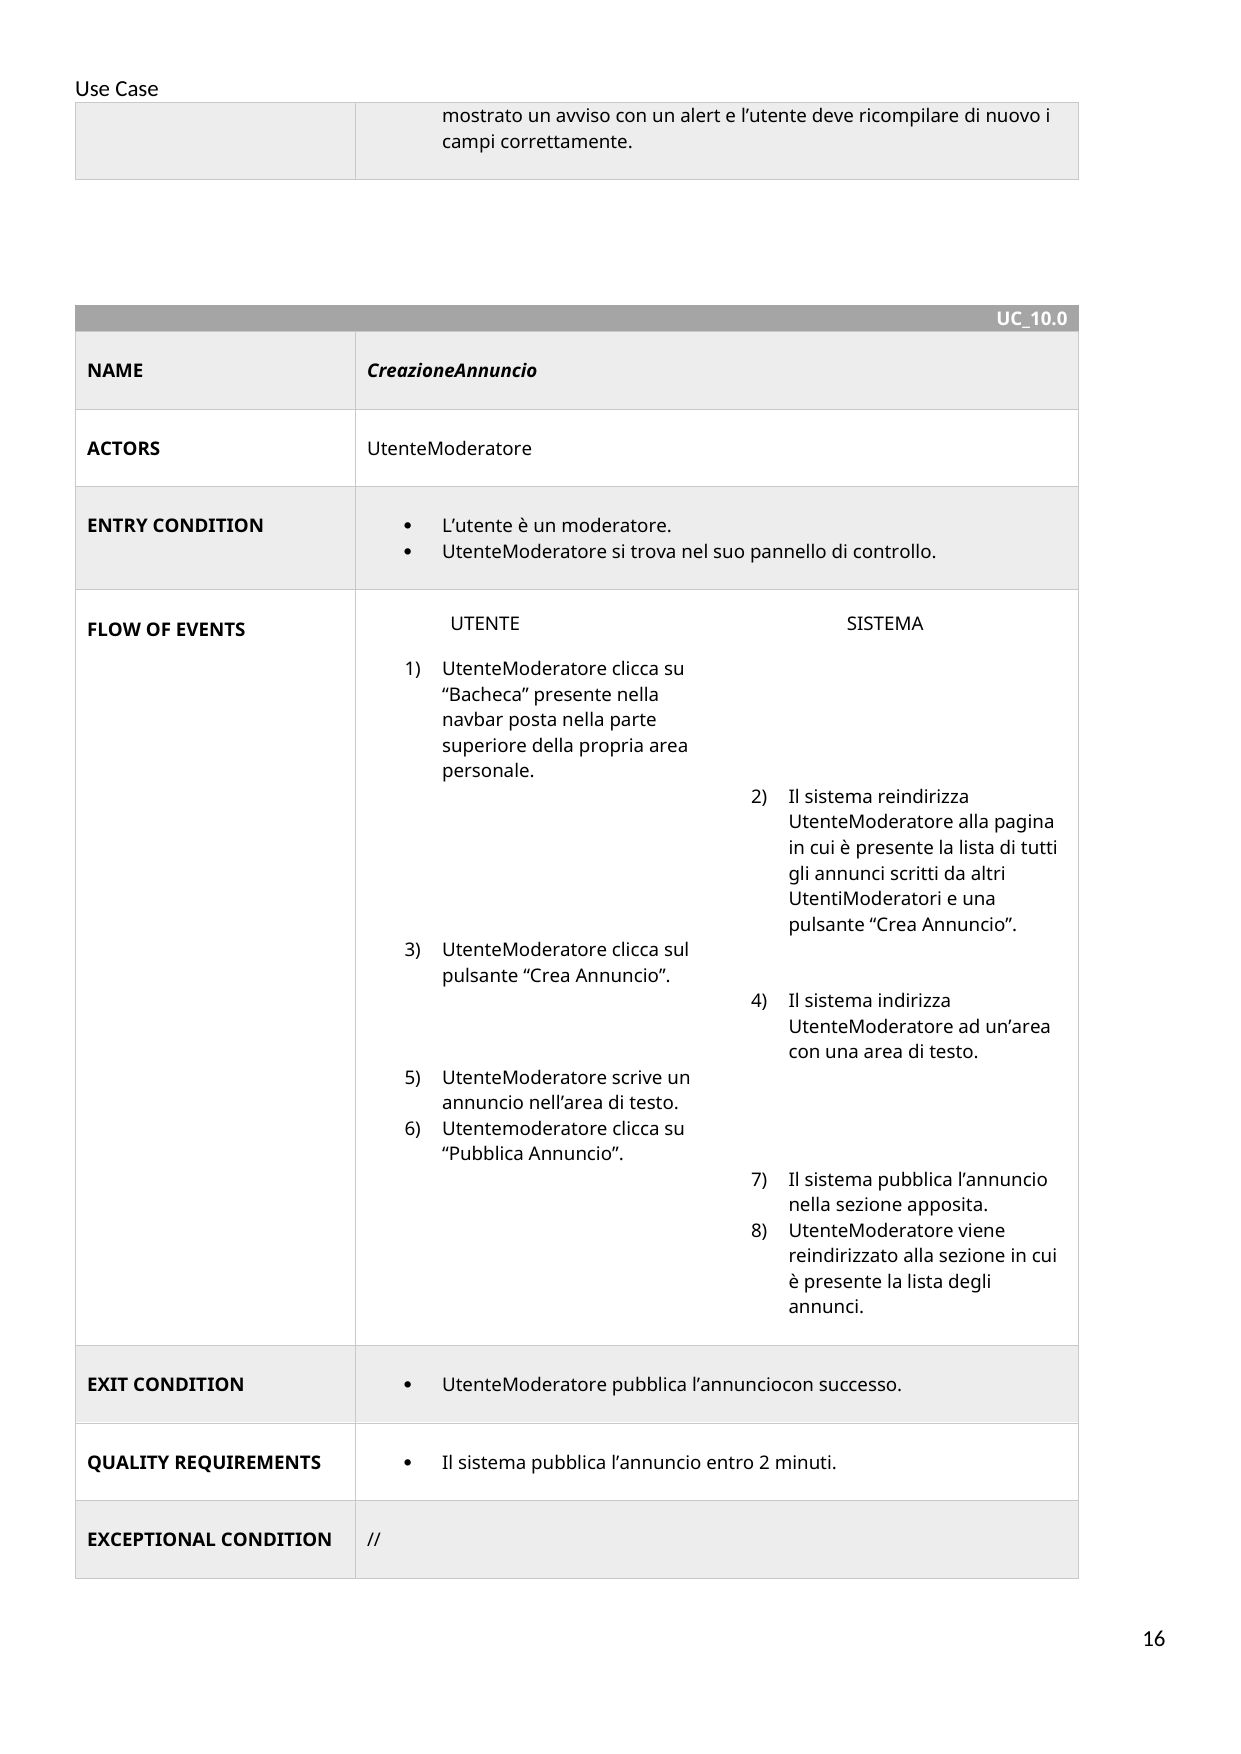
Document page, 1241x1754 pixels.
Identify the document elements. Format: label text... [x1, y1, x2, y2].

table_cell EXIT CONDITION [76, 1346, 355, 1422]
table_cell UtenteModeratore [356, 410, 1078, 486]
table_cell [356, 103, 1078, 179]
table_cell ACTORS [76, 410, 355, 486]
table_cell ENTRY CONDITION [76, 487, 355, 589]
table_cell CreazioneAnnuncio [356, 332, 1078, 409]
table_header UC_10.0 [356, 306, 1078, 331]
table_cell Il sistema pubblica l’annuncio entro 2 minuti. [356, 1424, 1078, 1500]
table_cell UtenteModeratore pubblica l’annunciocon successo. [356, 1346, 1078, 1422]
table_cell NAME [76, 332, 355, 409]
table_cell EXCEPTIONAL CONDITION [76, 1501, 355, 1578]
table_cell L’utente è un moderatore. UtenteModeratore si trova nel suo pannello di controllo. [356, 487, 1078, 589]
table_cell FLOW OF EVENTS [76, 590, 355, 1345]
table_cell // [356, 1501, 1078, 1578]
table_header [76, 306, 355, 331]
table_cell UTENTE SISTEMA UtenteModeratore clicca su “Bacheca” presente nella navbar posta nella parte superiore della propria area personale. Il sistema reindirizza UtenteModeratore alla pagina in cui è presente la lista di tutti gli annunci scritti da altri UtentiModeratori e una pulsante “Crea Annuncio”. UtenteModeratore clicca sul pulsante “Crea Annuncio”. Il sistema indirizza UtenteModeratore ad un’area con una area di testo. UtenteModeratore scrive un annuncio nell’area di testo. Utentemoderatore clicca su “Pubblica Annuncio”. Il sistema pubblica l’annuncio nella sezione apposita. UtenteModeratore viene reindirizzato alla sezione in cui è presente la lista degli annunci. [356, 590, 1078, 1345]
table_cell QUALITY REQUIREMENTS [76, 1424, 355, 1500]
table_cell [76, 103, 355, 179]
